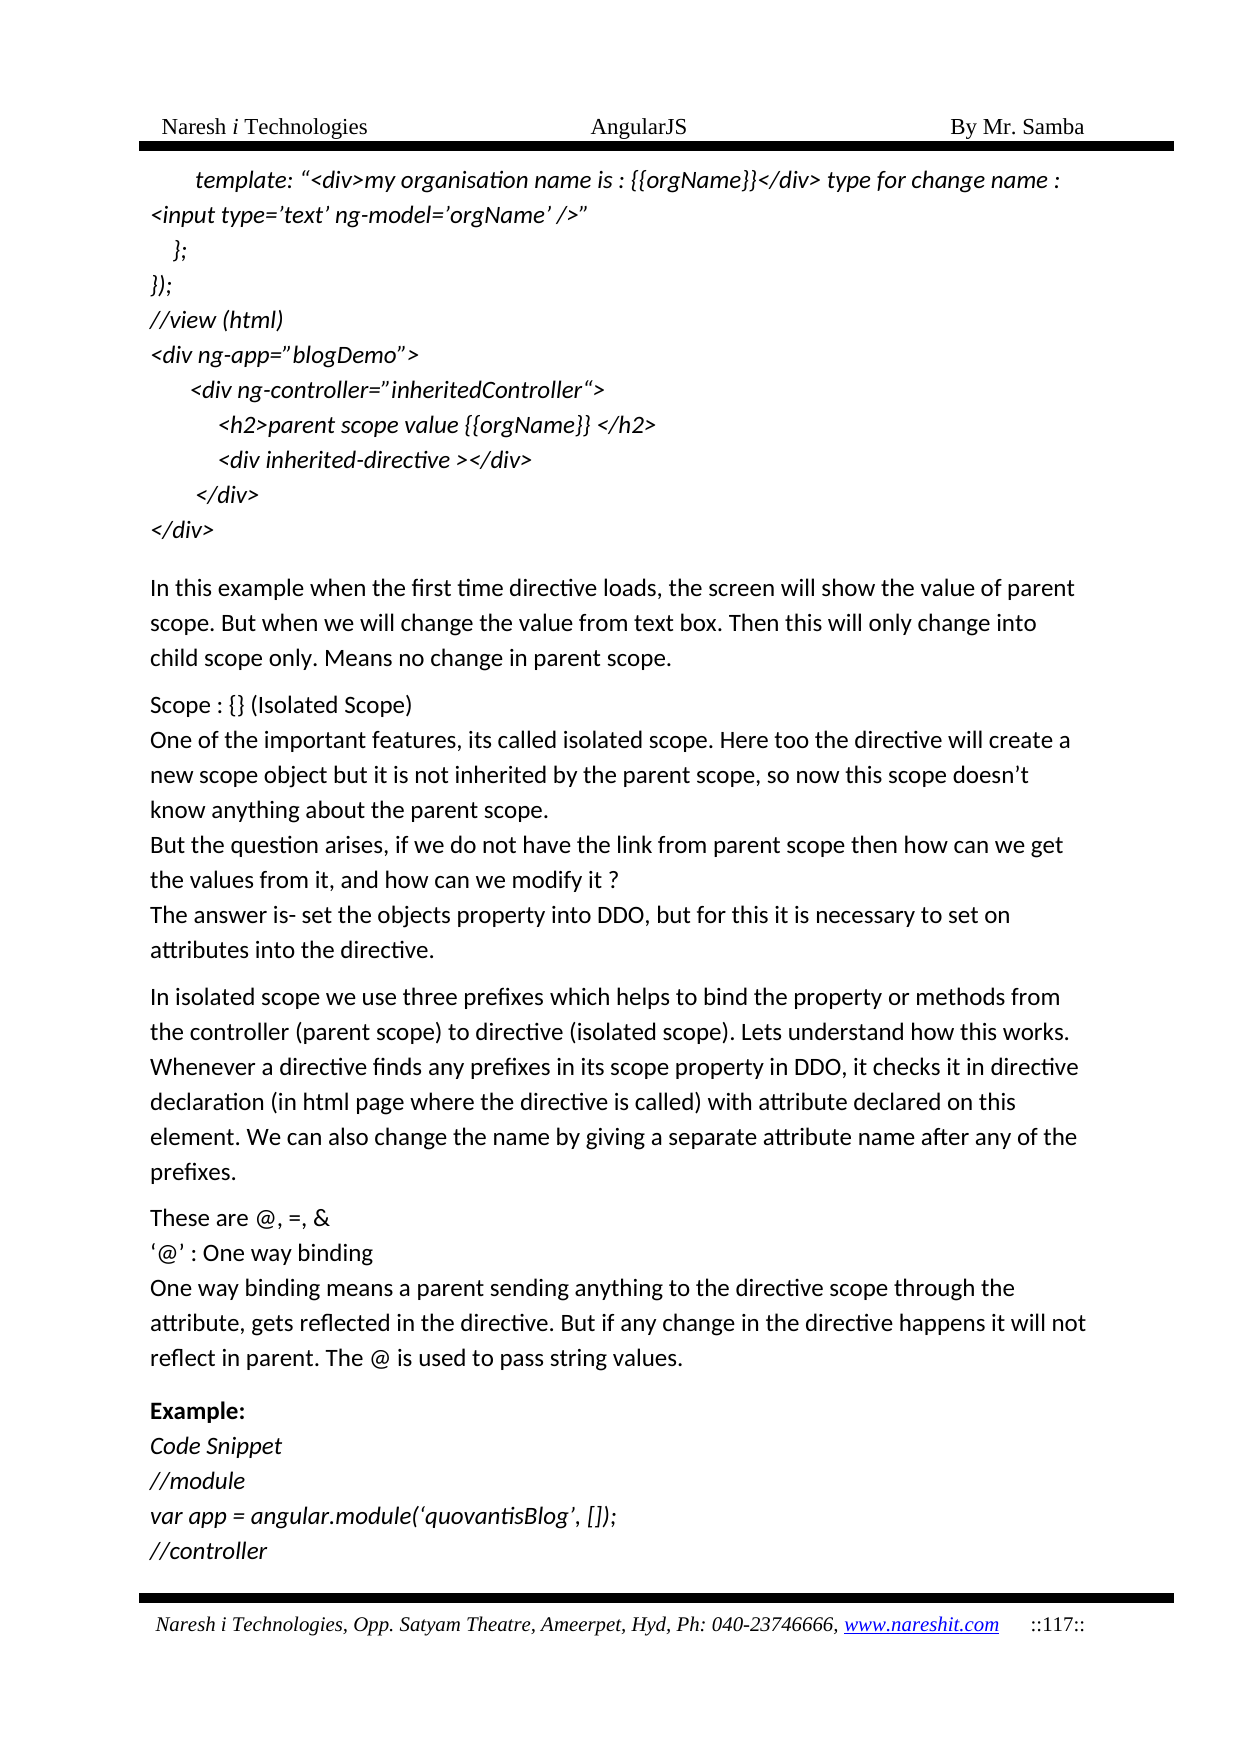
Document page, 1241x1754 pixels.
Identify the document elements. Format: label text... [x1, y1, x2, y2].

text }; [150, 234, 1090, 264]
text These are @, =, & [150, 1202, 1090, 1233]
text }); [150, 269, 1090, 299]
text //controller [150, 1535, 1090, 1566]
text In isolated scope we use three prefixes which helps to bind the property or methods from the controller (parent scope) to directive (isolated scope). Lets understand how this works. [150, 981, 1090, 1046]
text One of the important features, its called isolated scope. Here too the directive will create a new scope object but it is not inherited by the parent scope, so now this scope doesn’t know anything about the parent scope. [150, 724, 1090, 824]
text <h2>parent scope value {{orgName}} </h2> [150, 409, 1090, 439]
text //module [150, 1465, 1090, 1496]
text Scope : {} (Isolated Scope) [150, 689, 1090, 719]
text </div> [150, 514, 1090, 544]
text In this example when the first time directive loads, the screen will show the value of parent scope. But when we will change the value from text box. Then this will only change into child scope only. Means no change in parent scope. [150, 572, 1090, 673]
text <div inherited-directive ></div> [150, 444, 1090, 474]
text Whenever a directive finds any prefixes in its scope property in DDO, it checks it in directive declaration (in html page where the directive is called) with attribute declared on this element. We can also change the name by giving a separate attribute name after any of the prefixes. [150, 1051, 1090, 1186]
text template: “<div>my organisation name is : {{orgName}}</div> type for change name : <input type=’text’ ng-model=’orgName’ />” [150, 164, 1090, 229]
text <div ng-controller=”inheritedController“> [150, 374, 1090, 404]
text Code Snippet [150, 1430, 1090, 1461]
text //view (html) [150, 304, 1090, 334]
text The answer is- set the objects property into DDO, but for this it is necessary to set on attributes into the directive. [150, 899, 1090, 964]
text One way binding means a parent sending anything to the directive scope through the attribute, gets reflected in the directive. But if any change in the directive happens it will not reflect in parent. The @ is used to pass string values. [150, 1272, 1090, 1373]
text ‘@’ : One way binding [150, 1237, 1090, 1268]
text var app = angular.module(‘quovantisBlog’, []); [150, 1500, 1090, 1531]
text <div ng-app=”blogDemo”> [150, 339, 1090, 369]
text But the question arises, if we do not have the link from parent scope then how can we get the values from it, and how can we modify it ? [150, 829, 1090, 894]
text </div> [150, 479, 1090, 509]
text Example: [150, 1395, 1090, 1426]
